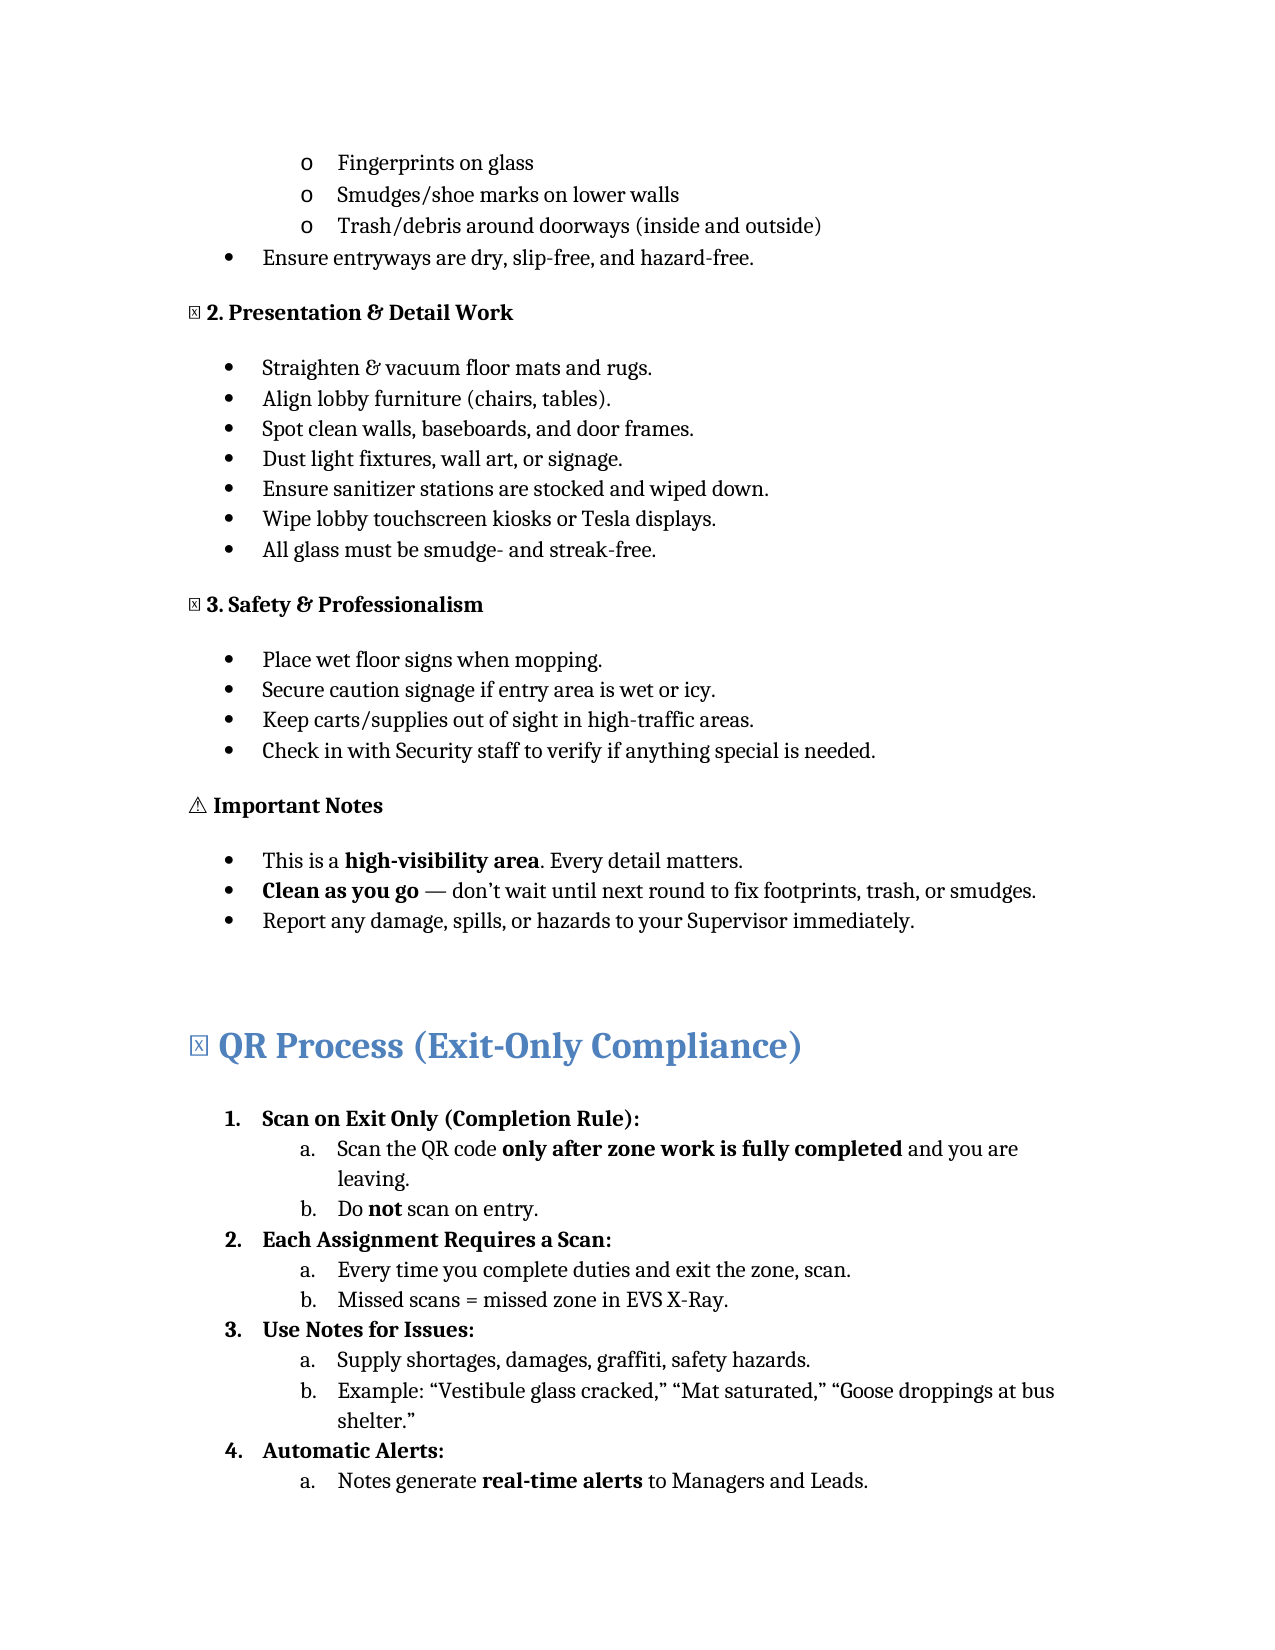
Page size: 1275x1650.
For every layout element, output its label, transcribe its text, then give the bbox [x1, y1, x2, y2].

list This is a high-visibility area. Every detail matters. [225, 848, 1087, 874]
subtitle 📱 QR Process (Exit-Only Compliance) [187, 1025, 1087, 1068]
list Place wet floor signs when mopping. [225, 647, 1087, 673]
list Check in with Security staff to verify if anything special is needed. [225, 737, 1087, 764]
list Align lobby furniture (chairs, tables). [225, 385, 1087, 412]
list Clean as you go — don’t wait until next round to fix footprints, trash, or smudges. [225, 878, 1087, 904]
list Automatic Alerts: [225, 1438, 1087, 1464]
list Fingerprints on glass [300, 150, 1087, 177]
list Straighten & vacuum floor mats and rugs. [225, 355, 1087, 381]
list All glass must be smudge- and streak-free. [225, 536, 1087, 563]
list Secure caution signage if entry area is wet or icy. [225, 677, 1087, 703]
text ⚠️ Important Notes [187, 793, 1087, 819]
list Report any damage, spills, or hazards to your Supervisor immediately. [225, 908, 1087, 934]
list Every time you complete duties and exit the zone, scan. [300, 1257, 1087, 1283]
list Wipe lobby touchscreen kiosks or Tesla displays. [225, 506, 1087, 532]
text 🔹 2. Presentation & Detail Work [187, 300, 1087, 326]
list Scan the QR code only after zone work is fully completed and you are leaving. [300, 1136, 1087, 1192]
list Notes generate real-time alerts to Managers and Leads. [300, 1468, 1087, 1494]
list Keep carts/supplies out of sight in high-traffic areas. [225, 707, 1087, 733]
list Spot clean walls, baseboards, and door frames. [225, 416, 1087, 442]
list Ensure sanitizer stations are stocked and wiped down. [225, 476, 1087, 502]
list Supply shortages, damages, graffiti, safety hazards. [300, 1347, 1087, 1373]
list Use Notes for Issues: [225, 1317, 1087, 1343]
list Do not scan on entry. [300, 1196, 1087, 1222]
list Missed scans = missed zone in EVS X-Ray. [300, 1287, 1087, 1313]
text 🔹 3. Safety & Professionalism [187, 592, 1087, 618]
list Example: “Vestibule glass cracked,” “Mat saturated,” “Goose droppings at bus shelter.” [300, 1377, 1087, 1434]
list Dust light fixtures, wall art, or signage. [225, 446, 1087, 472]
list Trash/debris around doorways (inside and outside) [300, 213, 1087, 241]
list Scan on Exit Only (Completion Rule): [225, 1106, 1087, 1132]
list Smudges/shoe marks on lower walls [300, 182, 1087, 209]
list Ensure entryways are dry, slip-free, and hazard-free. [225, 245, 1087, 271]
list Each Assignment Requires a Scan: [225, 1226, 1087, 1253]
